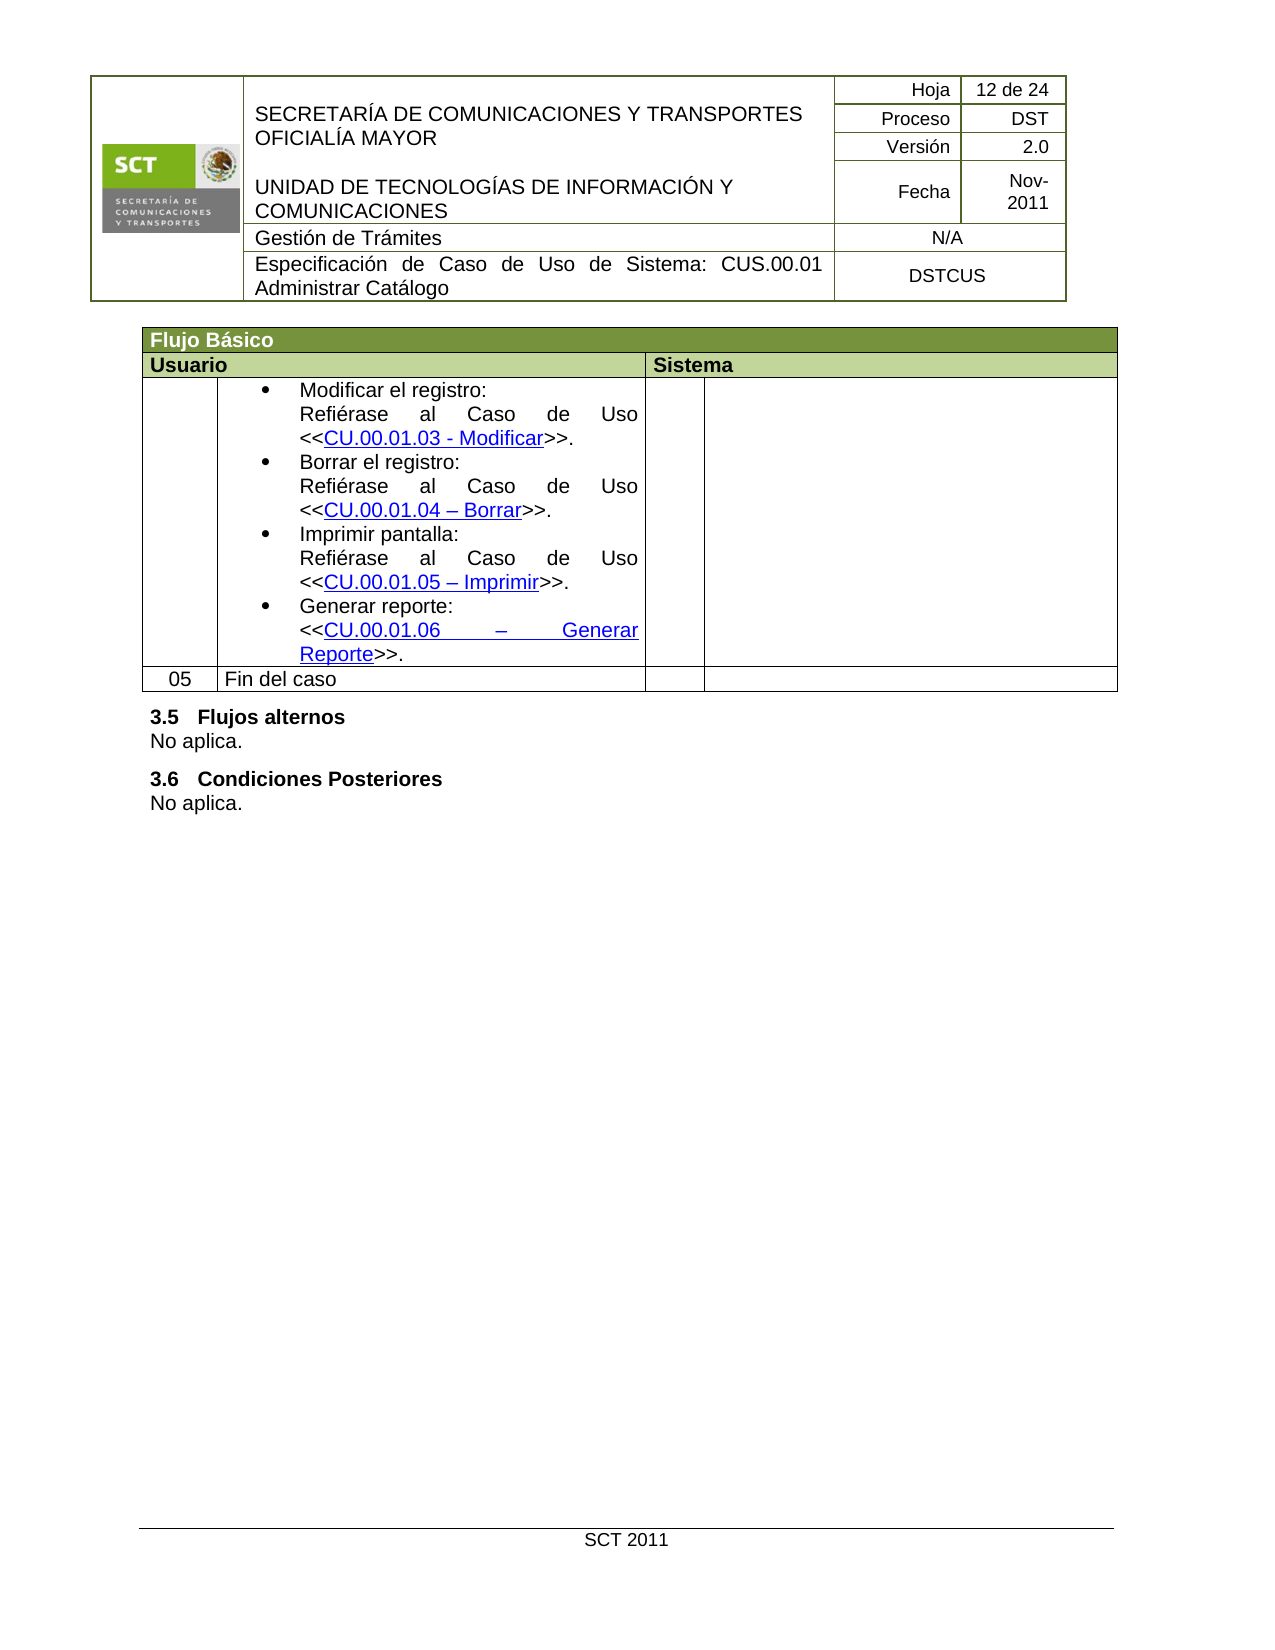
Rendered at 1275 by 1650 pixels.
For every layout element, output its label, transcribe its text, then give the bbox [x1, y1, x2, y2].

table_cell 04 [143, 378, 217, 666]
subtitle Condiciones Posteriores [150, 766, 1125, 791]
table_cell Fin del caso [218, 667, 645, 691]
table_header Flujo Básico [143, 328, 1117, 352]
table_cell Sistema [646, 353, 1117, 377]
table_cell 05 [143, 667, 217, 691]
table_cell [218, 378, 645, 666]
table_cell [705, 667, 1117, 691]
subtitle Flujos alternos [150, 704, 1125, 729]
table_cell [646, 378, 704, 666]
table_cell Usuario [143, 353, 645, 377]
text No aplica. [150, 791, 1125, 814]
table_cell [705, 378, 1117, 666]
text No aplica. [150, 729, 1125, 753]
table_cell [646, 667, 704, 691]
